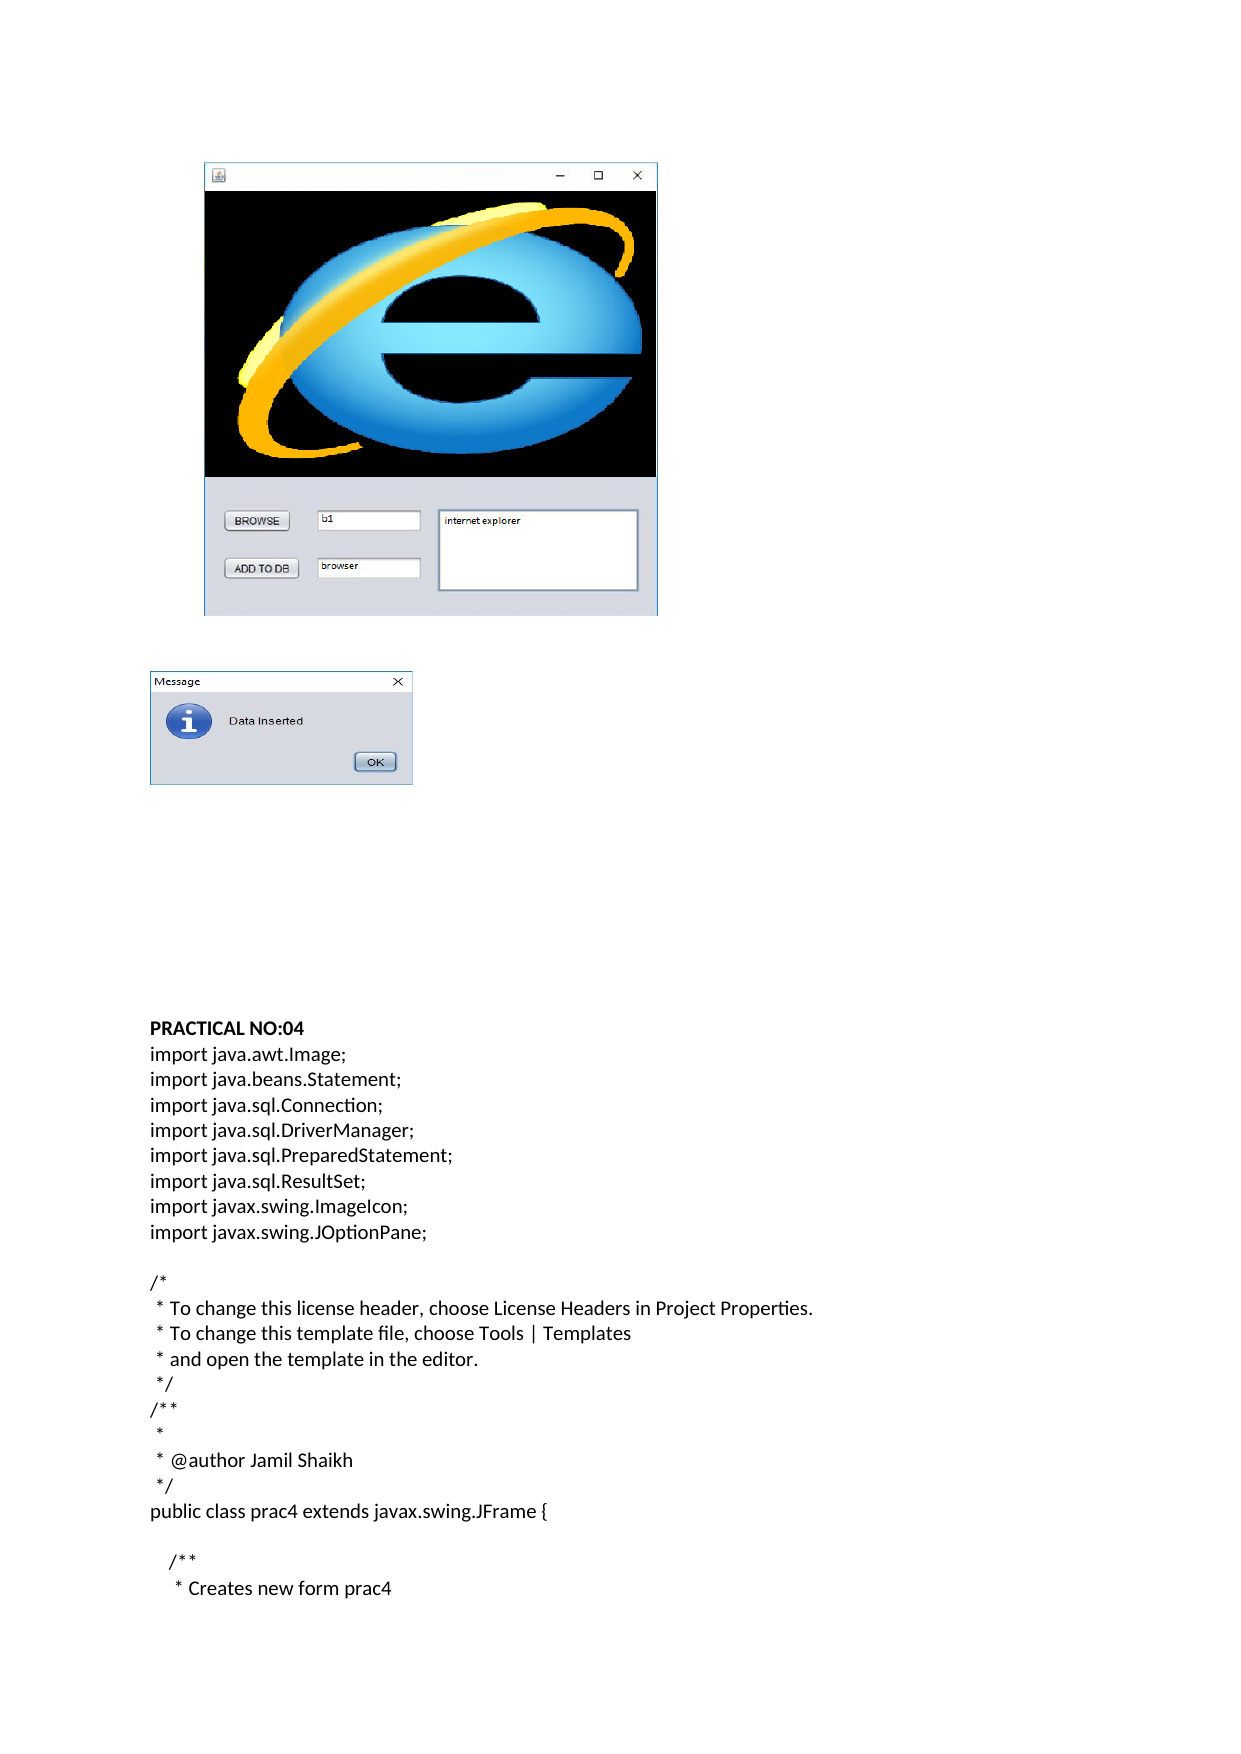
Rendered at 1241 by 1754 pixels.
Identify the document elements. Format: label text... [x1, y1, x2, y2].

text /** [150, 1397, 1090, 1422]
text import java.sql.DriverManager; [150, 1117, 1090, 1143]
text import javax.swing.JOptionPane; [150, 1219, 1090, 1244]
text */ [150, 1371, 1090, 1397]
text import java.beans.Statement; [150, 1066, 1090, 1092]
text import java.sql.ResultSet; [150, 1168, 1090, 1193]
text * @author Jamil Shaikh [150, 1448, 1090, 1473]
text * To change this template file, choose Tools | Templates [150, 1321, 1090, 1346]
text import java.sql.PreparedStatement; [150, 1143, 1090, 1168]
text */ [150, 1473, 1090, 1498]
picture [150, 671, 413, 785]
text * and open the template in the editor. [150, 1346, 1090, 1371]
text import java.sql.Connection; [150, 1092, 1090, 1117]
text * Creates new form prac4 [150, 1575, 1090, 1600]
text import javax.swing.ImageIcon; [150, 1193, 1090, 1219]
text /* [150, 1270, 1090, 1295]
text /** [150, 1549, 1090, 1575]
text PRACTICAL NO:04 [150, 1016, 1090, 1041]
picture [150, 150, 683, 616]
text import java.awt.Image; [150, 1041, 1090, 1066]
text * [150, 1422, 1090, 1448]
text * To change this license header, choose License Headers in Project Properties. [150, 1295, 1090, 1321]
text public class prac4 extends javax.swing.JFrame { [150, 1498, 1090, 1524]
